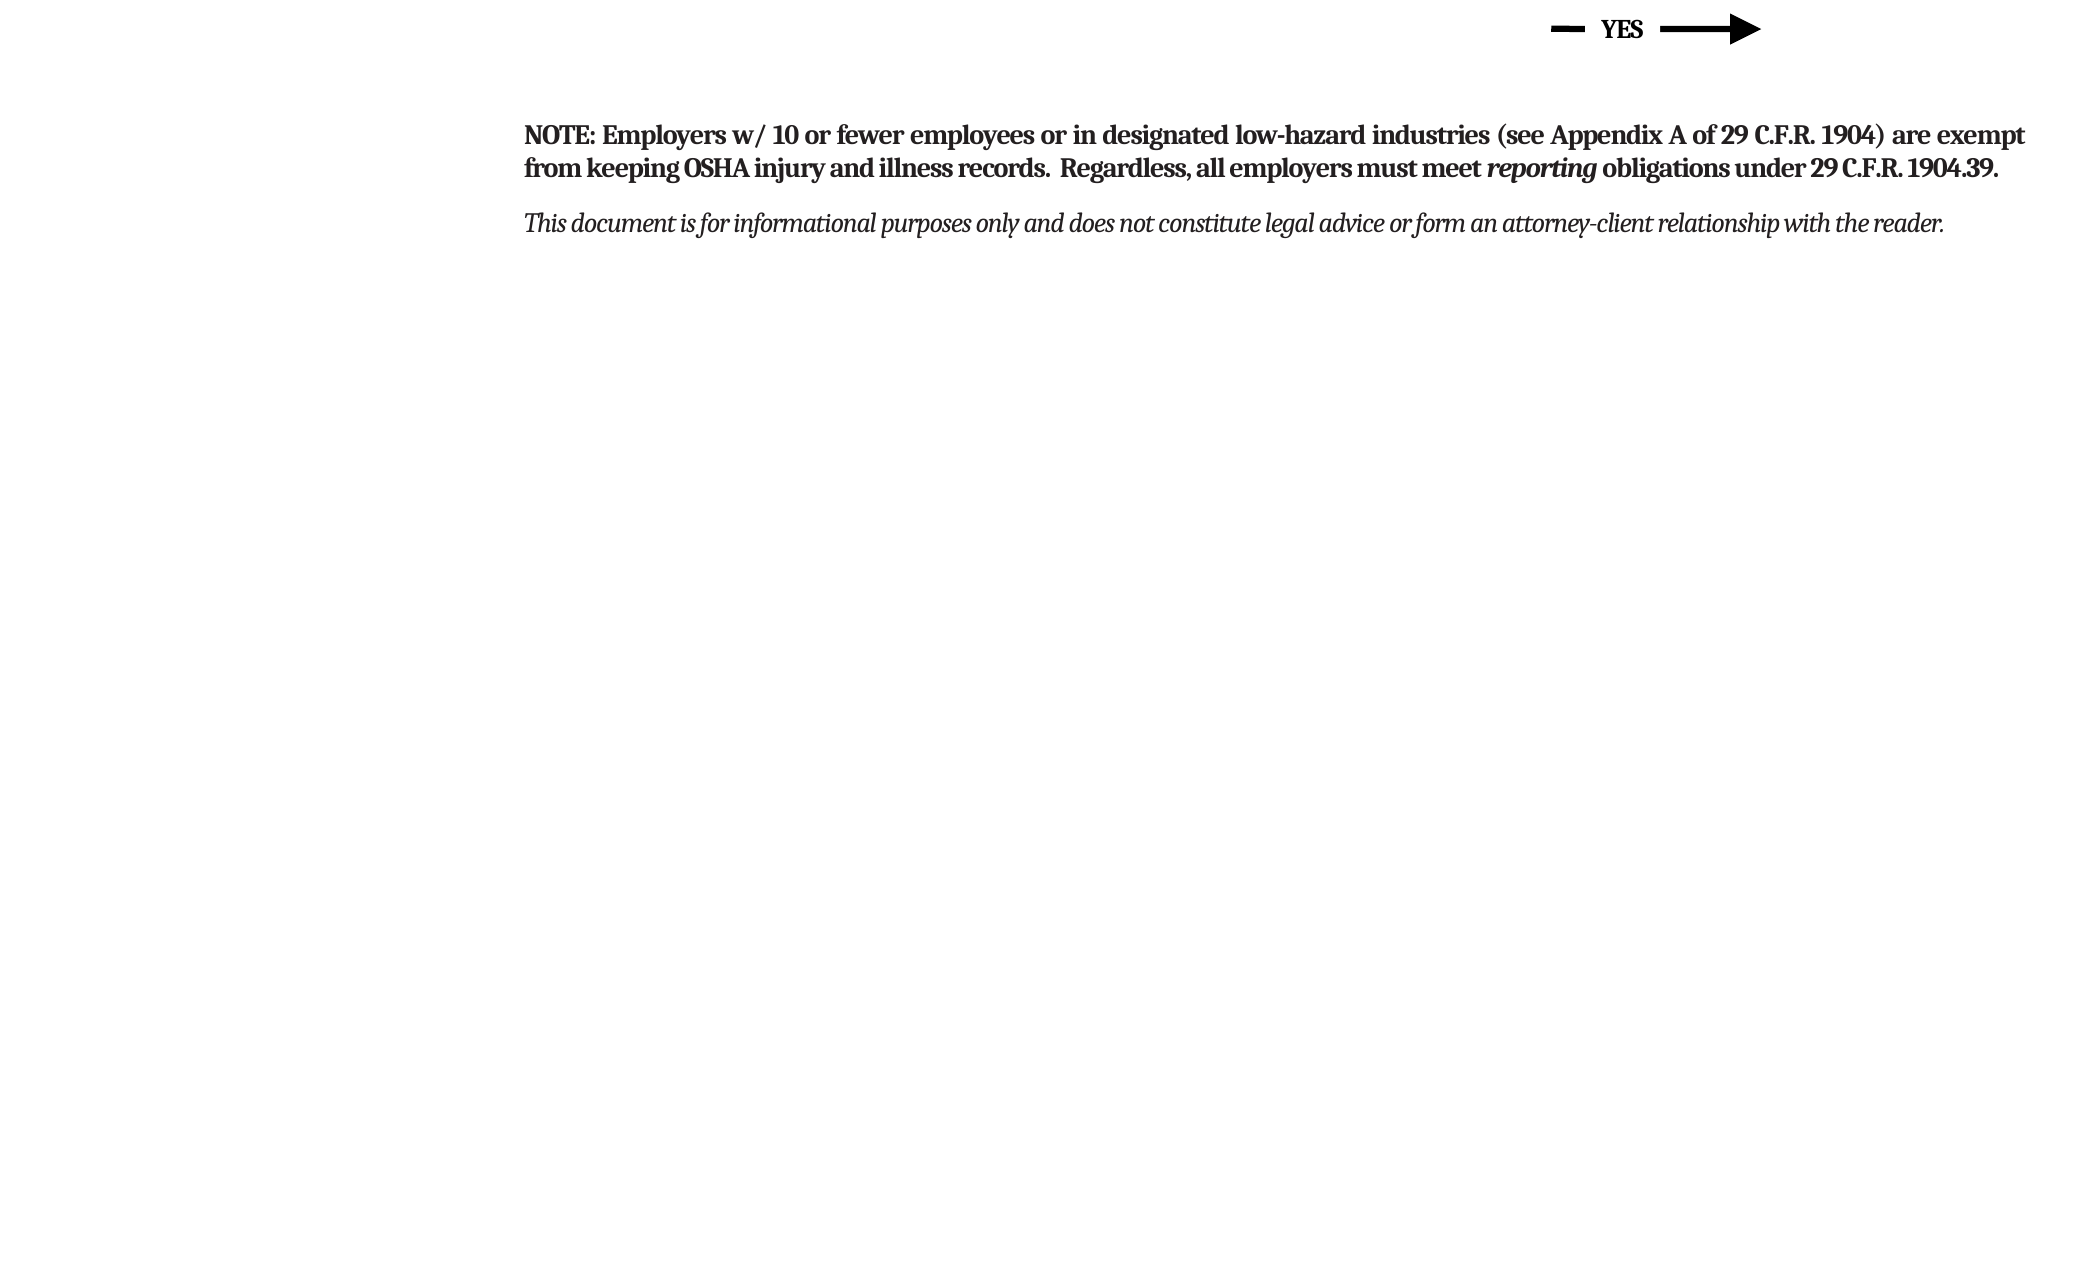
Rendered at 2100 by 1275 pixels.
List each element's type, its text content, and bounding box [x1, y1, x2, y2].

text NOTE: Employers w/ 10 or fewer employees or in designated low-hazard industries (see Appendix A of 29 C.F.R. 1904) are exempt from keeping OSHA injury and illness records. Regardless, all employers must meet reporting obligations under 29 C.F.R. 1904.39. [524, 118, 2027, 184]
text This document is for informational purposes only and does not constitute legal advice or form an attorney-client relationship with the reader. [524, 205, 2070, 239]
